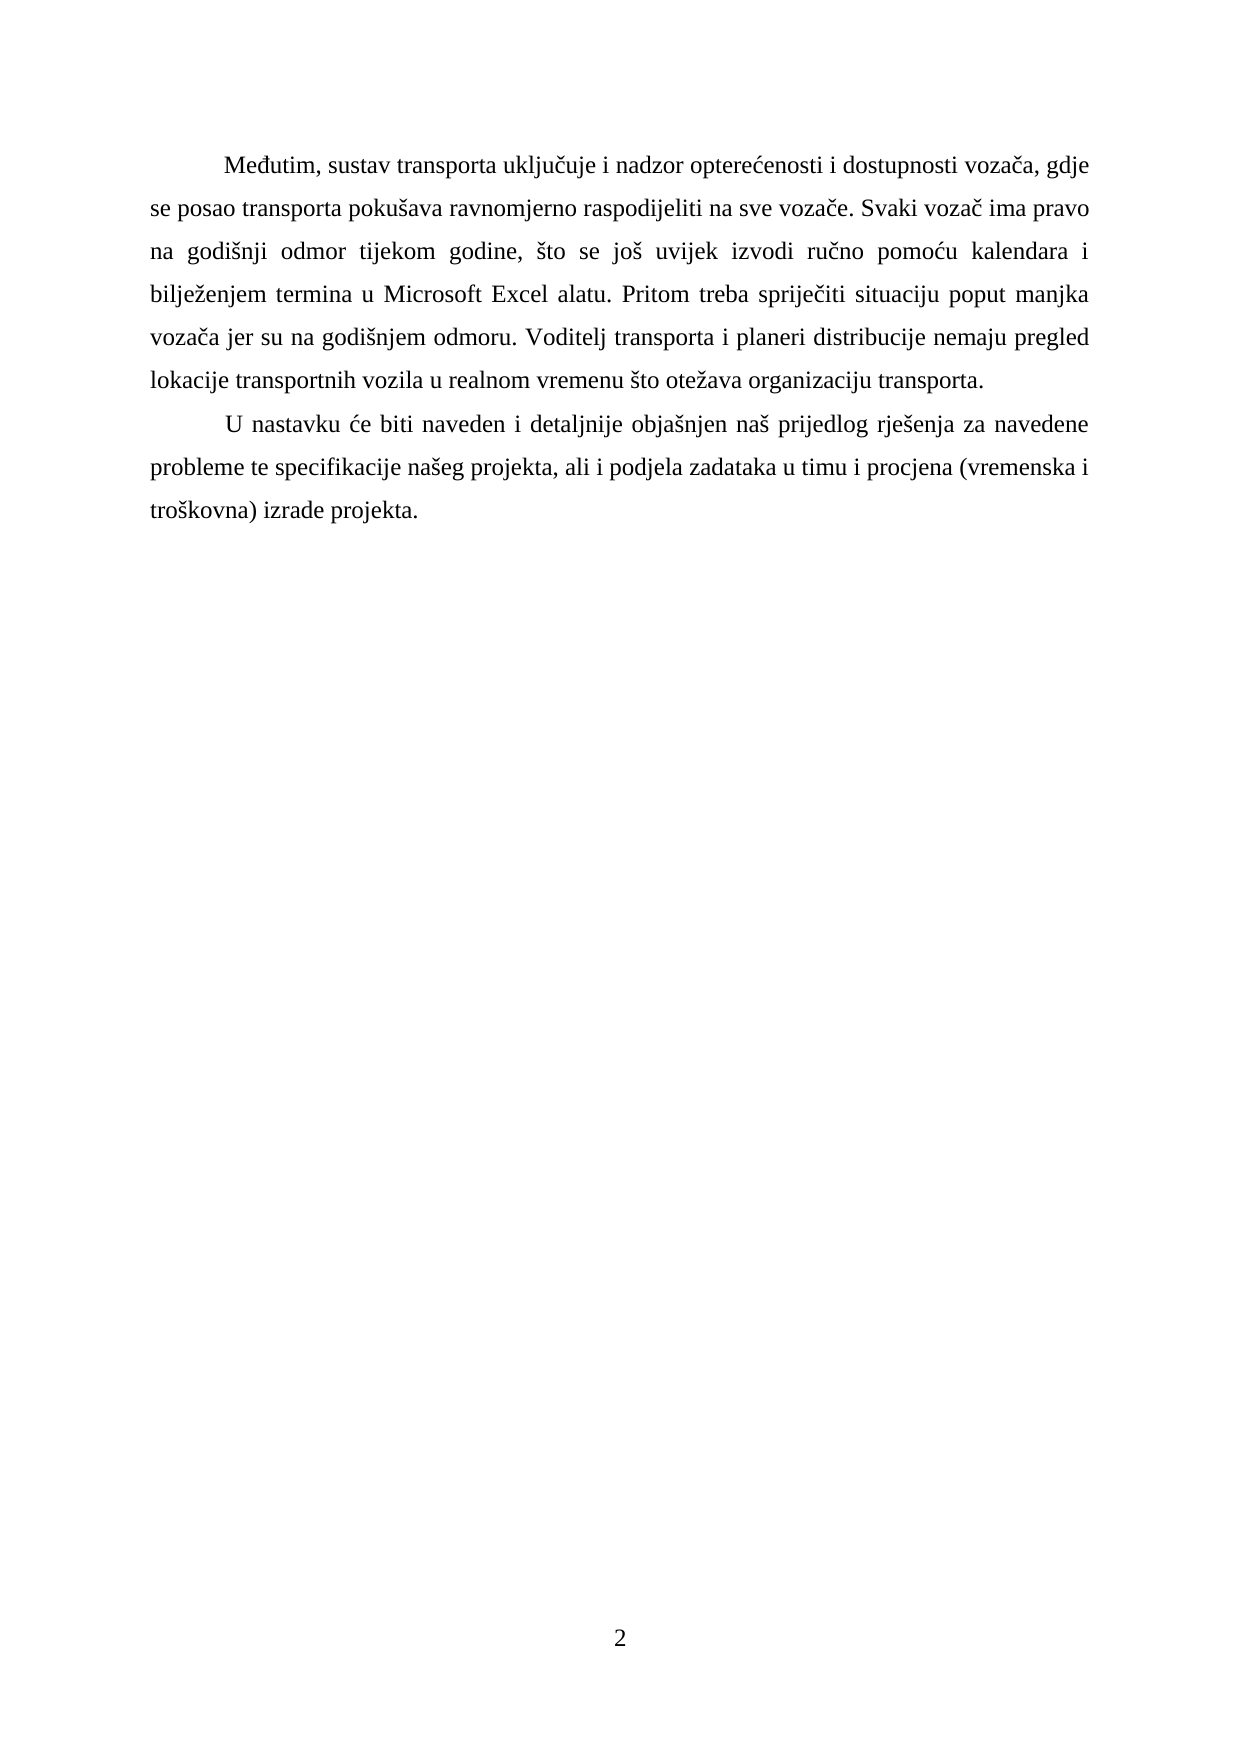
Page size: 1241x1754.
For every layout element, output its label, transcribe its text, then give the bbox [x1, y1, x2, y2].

text U nastavku će biti naveden i detaljnije objašnjen naš prijedlog rješenja za navedene probleme te specifikacije našeg projekta, ali i podjela zadataka u timu i procjena (vremenska i troškovna) izrade projekta. [150, 409, 1090, 524]
text Međutim, sustav transporta uključuje i nadzor opterećenosti i dostupnosti vozača, gdje se posao transporta pokušava ravnomjerno raspodijeliti na sve vozače. Svaki vozač ima pravo na godišnji odmor tijekom godine, što se još uvijek izvodi ručno pomoću kalendara i bilježenjem termina u Microsoft Excel alatu. Pritom treba spriječiti situaciju poput manjka vozača jer su na godišnjem odmoru. Voditelj transporta i planeri distribucije nemaju pregled lokacije transportnih vozila u realnom vremenu što otežava organizaciju transporta. [150, 150, 1090, 394]
